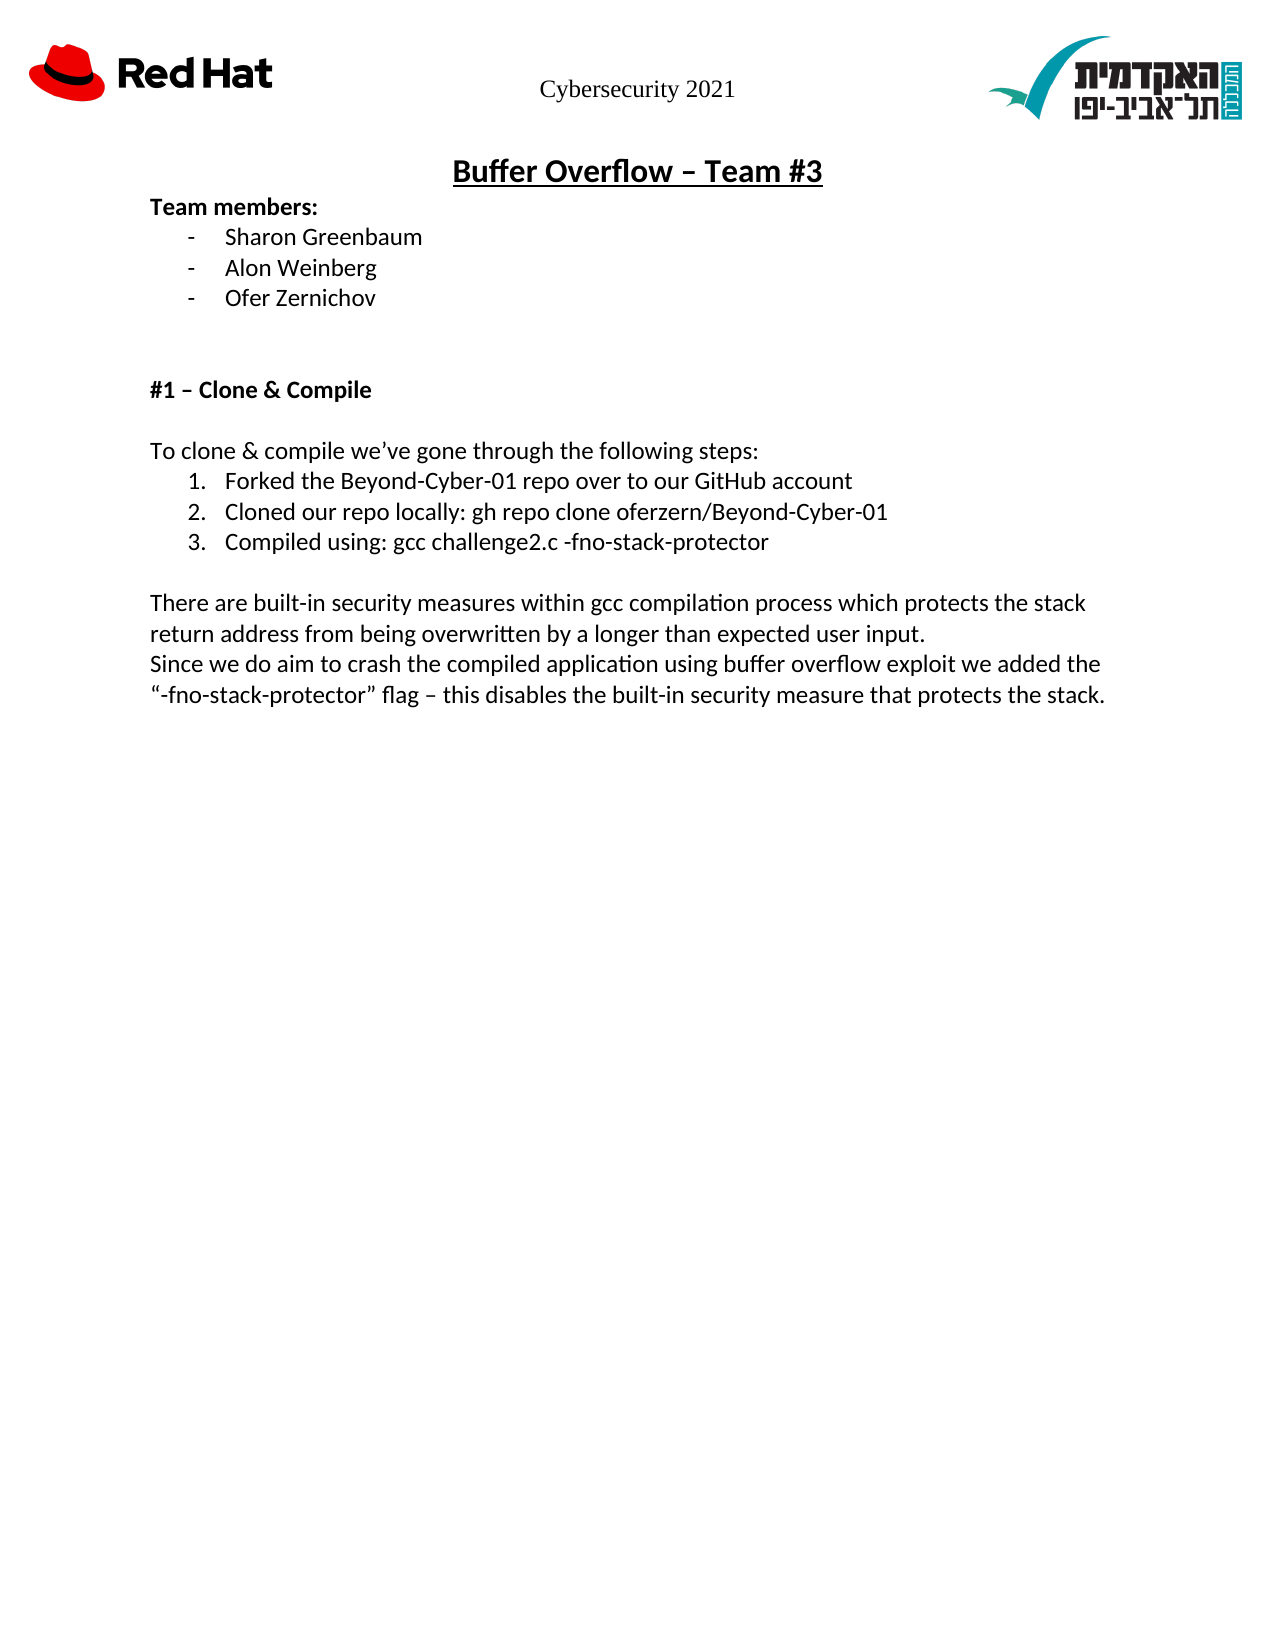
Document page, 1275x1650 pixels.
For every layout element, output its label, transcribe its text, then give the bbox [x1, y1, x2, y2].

list Sharon Greenbaum [187, 221, 1125, 252]
list Cloned our repo locally: gh repo clone oferzern/Beyond-Cyber-01 [187, 496, 1125, 526]
text To clone & compile we’ve gone through the following steps: [150, 435, 1125, 465]
text Team members: [150, 191, 1125, 221]
text There are built-in security measures within gcc compilation process which protects the stack return address from being overwritten by a longer than expected user input. [150, 587, 1125, 648]
text Buffer Overflow – Team #3 [150, 150, 1125, 191]
list Compiled using: gcc challenge2.c -fno-stack-protector [187, 526, 1125, 557]
text #1 – Clone & Compile [150, 374, 1125, 404]
picture [28, 24, 273, 138]
list Alon Weinberg [187, 252, 1125, 282]
list Ofer Zernichov [187, 282, 1125, 313]
picture [988, 36, 1242, 120]
list Forked the Beyond-Cyber-01 repo over to our GitHub account [187, 465, 1125, 496]
text Since we do aim to crash the compiled application using buffer overflow exploit we added the “-fno-stack-protector” flag – this disables the built-in security measure that protects the stack. [150, 648, 1125, 709]
